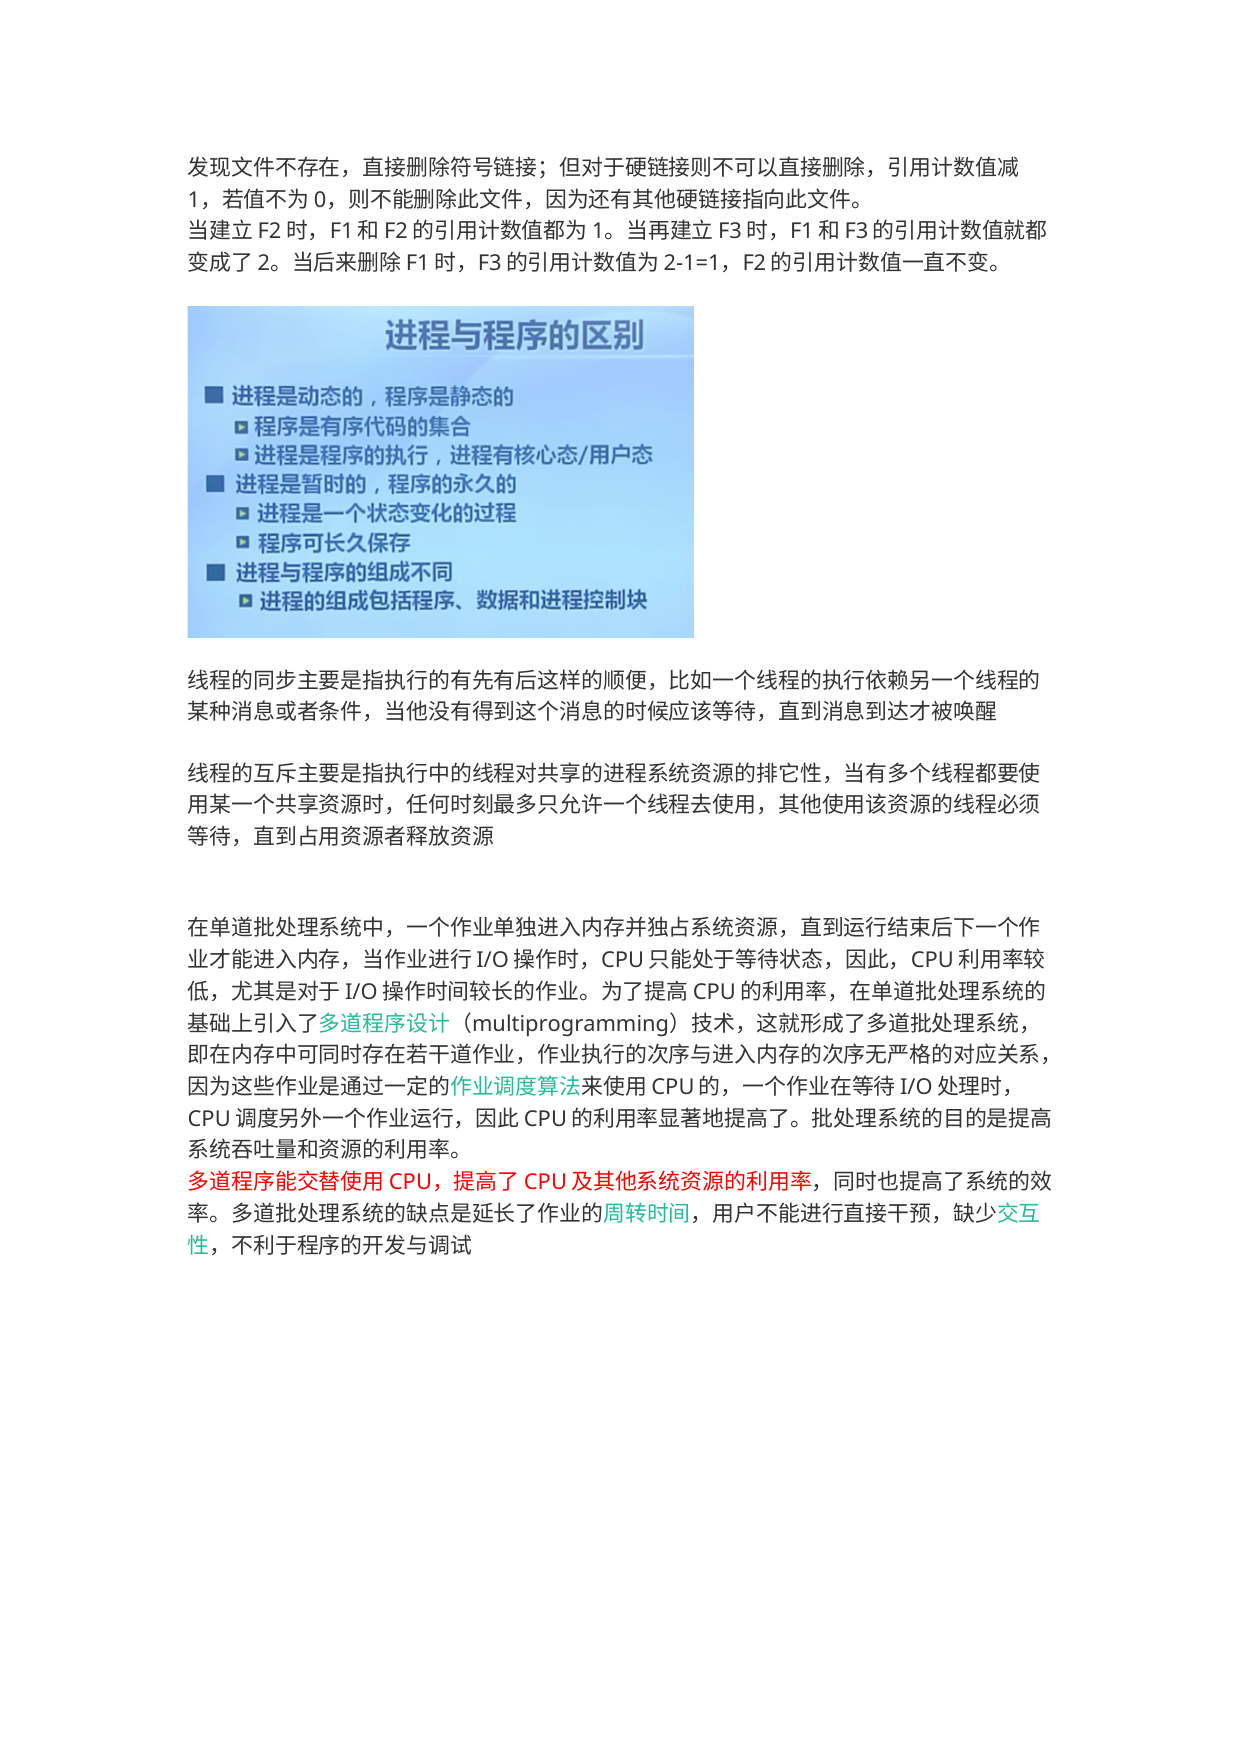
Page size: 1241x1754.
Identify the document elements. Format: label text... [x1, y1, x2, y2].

text 当建立F2时，F1和F2的引用计数值都为1。当再建立F3时，F1和F3的引用计数值就都变成了2。当后来删除F1时，F3的引用计数值为2-1=1，F2的引用计数值一直不变。 [187, 213, 1053, 277]
text 线程的互斥主要是指执行中的线程对共享的进程系统资源的排它性，当有多个线程都要使用某一个共享资源时，任何时刻最多只允许一个线程去使用，其他使用该资源的线程必须等待，直到占用资源者释放资源 [187, 756, 1053, 851]
text 多道程序能交替使用CPU，提高了CPU及其他系统资源的利用率，同时也提高了系统的效率。多道批处理系统的缺点是延长了作业的周转时间，用户不能进行直接干预，缺少交互性，不利于程序的开发与调试 [472, 1164, 1053, 1259]
text 线程的同步主要是指执行的有先有后这样的顺便，比如一个线程的执行依赖另一个线程的某种消息或者条件，当他没有得到这个消息的时候应该等待，直到消息到达才被唤醒 [187, 663, 1053, 726]
text 在单道批处理系统中，一个作业单独进入内存并独占系统资源，直到运行结束后下一个作业才能进入内存，当作业进行I/O操作时，CPU只能处于等待状态，因此，CPU利用率较低，尤其是对于I/O操作时间较长的作业。为了提高CPU的利用率，在单道批处理系统的基础上引入了多道程序设计（multiprogramming）技术，这就形成了多道批处理系统，即在内存中可同时存在若干道作业，作业执行的次序与进入内存的次序无严格的对应关系，因为这些作业是通过一定的作业调度算法来使用CPU的，一个作业在等待I/O处理时，CPU调度另外一个作业运行，因此CPU的利用率显著地提高了。批处理系统的目的是提高系统吞吐量和资源的利用率。 [187, 910, 1053, 1164]
picture [187, 306, 694, 638]
